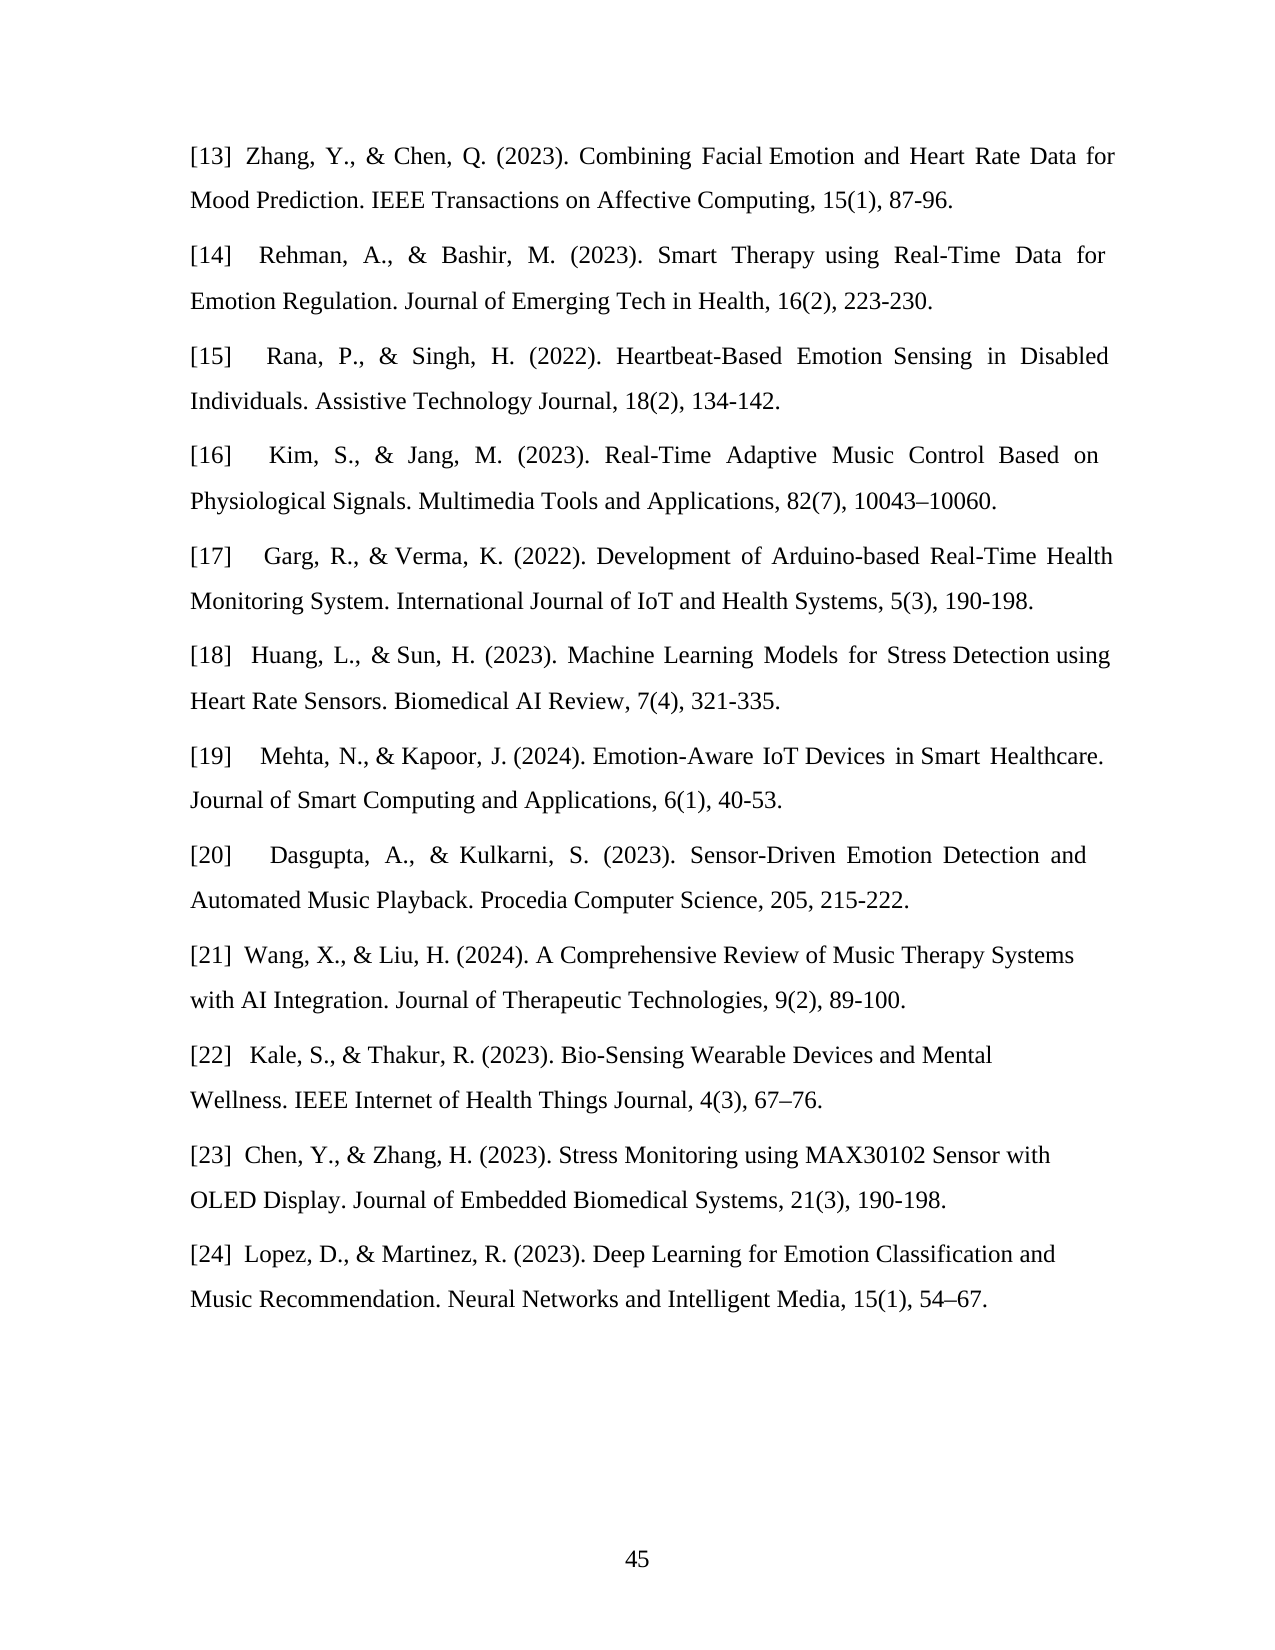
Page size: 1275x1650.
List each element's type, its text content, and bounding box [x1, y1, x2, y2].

list Rehman, A., & Bashir, M. (2023). Smart Therapy using Real-Time Data for Emotion Regulation. Journal of Emerging Tech in Health, 16(2), 223-230. [190, 241, 1112, 315]
list Lopez, D., & Martinez, R. (2023). Deep Learning for Emotion Classification and Music Recommendation. Neural Networks and Intelligent Media, 15(1), 54–67. [190, 1239, 1121, 1313]
list Kale, S., & Thakur, R. (2023). Bio-Sensing Wearable Devices and Mental Wellness. IEEE Internet of Health Things Journal, 4(3), 67–76. [190, 1040, 1096, 1113]
list Chen, Y., & Zhang, H. (2023). Stress Monitoring using MAX30102 Sensor with OLED Display. Journal of Embedded Biomedical Systems, 21(3), 190-198. [190, 1140, 1121, 1213]
list Zhang, Y., & Chen, Q. (2023). Combining Facial Emotion and Heart Rate Data for Mood Prediction. IEEE Transactions on Affective Computing, 15(1), 87-96. [190, 141, 1121, 214]
list Dasgupta, A., & Kulkarni, S. (2023). Sensor-Driven Emotion Detection and Automated Music Playback. Procedia Computer Science, 205, 215-222. [190, 840, 1105, 914]
list Garg, R., & Verma, K. (2022). Development of Arduino-based Real-Time Health Monitoring System. International Journal of IoT and Health Systems, 5(3), 190-198. [190, 541, 1121, 614]
list Rana, P., & Singh, H. (2022). Heartbeat-Based Emotion Sensing in Disabled Individuals. Assistive Technology Journal, 18(2), 134-142. [190, 341, 1117, 414]
list Kim, S., & Jang, M. (2023). Real-Time Adaptive Music Control Based on Physiological Signals. Multimedia Tools and Applications, 82(7), 10043–10060. [190, 440, 1103, 514]
list Mehta, N., & Kapoor, J. (2024). Emotion-Aware IoT Devices in Smart Healthcare. Journal of Smart Computing and Applications, 6(1), 40-53. [190, 741, 1113, 814]
list Wang, X., & Liu, H. (2024). A Comprehensive Review of Music Therapy Systems with AI Integration. Journal of Therapeutic Technologies, 9(2), 89-100. [190, 941, 1121, 1014]
list Huang, L., & Sun, H. (2023). Machine Learning Models for Stress Detection using Heart Rate Sensors. Biomedical AI Review, 7(4), 321-335. [190, 640, 1121, 714]
